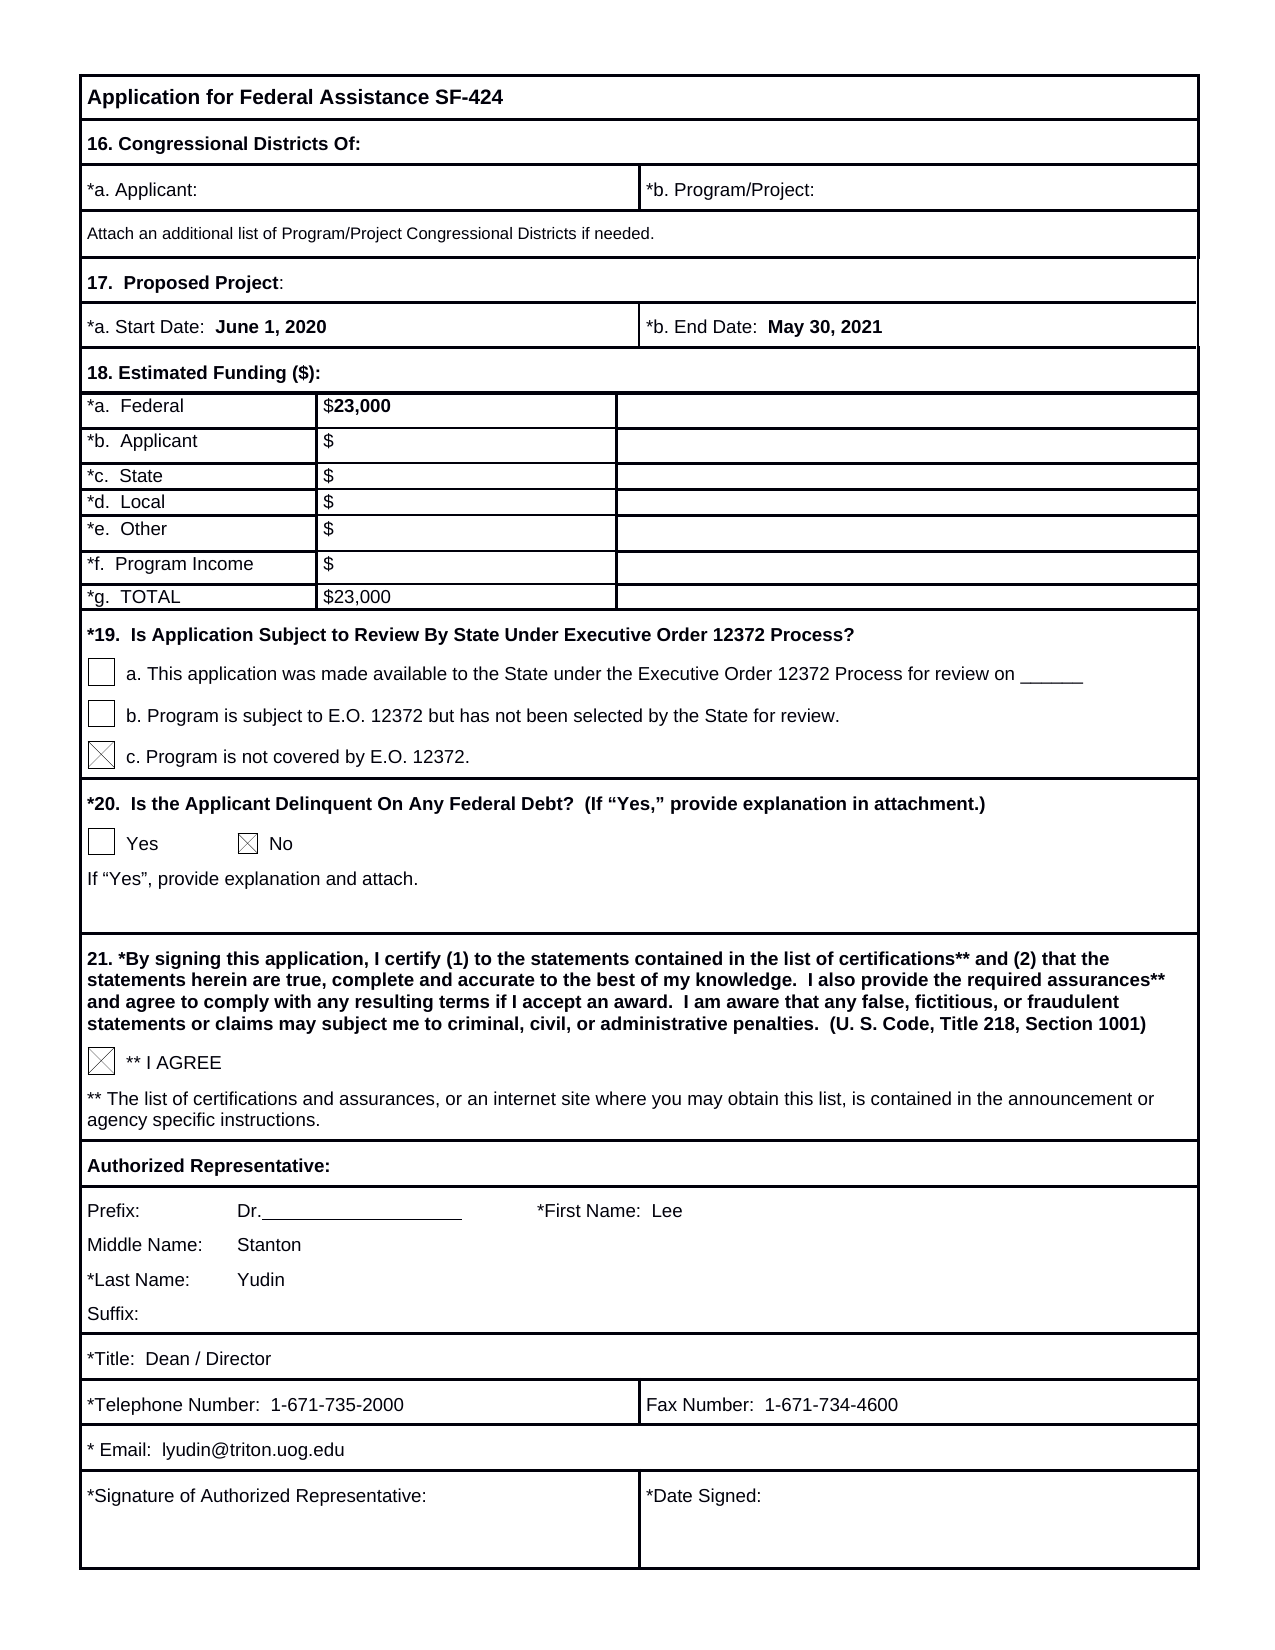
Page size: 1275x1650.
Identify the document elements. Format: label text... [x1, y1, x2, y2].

table_cell $23,000 [318, 395, 615, 427]
table_cell *c. State [82, 465, 315, 488]
table_cell $ [318, 516, 615, 549]
table_cell 18. Estimated Funding ($): [82, 346, 1197, 391]
table_cell $ [318, 464, 615, 488]
table_cell *g. TOTAL [82, 586, 315, 608]
table_header Application for Federal Assistance SF-424 [82, 77, 1197, 117]
table_cell *a. Federal [82, 395, 315, 427]
table_cell *Telephone Number: 1-671-735-2000 [82, 1381, 638, 1423]
table_cell * Email: lyudin@triton.uog.edu [82, 1426, 1197, 1469]
table_cell 17. Proposed Project: [82, 256, 1197, 301]
table_cell *b. End Date: May 30, 2021 [640, 301, 1197, 346]
table_cell *a. Start Date: June 1, 2020 [82, 304, 638, 346]
table_cell [618, 517, 1197, 549]
table_cell [618, 586, 1197, 608]
table_cell $ [318, 429, 615, 462]
table_cell [618, 430, 1197, 462]
table_cell *Signature of Authorized Representative: [82, 1472, 638, 1567]
table_cell *e. Other [82, 517, 315, 549]
table_cell *b. Applicant [82, 430, 315, 462]
table_cell 16. Congressional Districts Of: [82, 121, 1197, 163]
table_cell 21. *By signing this application, I certify (1) to the statements contained in the list of certifications** and (2) that the statements herein are true, complete and accurate to the best of my knowledge. I also provide the required assurances** and agree to comply with any resulting terms if I accept an award. I am aware that any false, fictitious, or fraudulent statements or claims may subject me to criminal, civil, or administrative penalties. (U. S. Code, Title 218, Section 1001) ** I AGREE ** The list of certifications and assurances, or an internet site where you may obtain this list, is contained in the announcement or agency specific instructions. [82, 935, 1197, 1139]
table_cell Attach an additional list of Program/Project Congressional Districts if needed. [82, 212, 1197, 256]
table_cell $23,000 [318, 585, 615, 608]
table_cell [618, 395, 1197, 427]
table_cell *20. Is the Applicant Delinquent On Any Federal Debt? (If “Yes,” provide explanation in attachment.) Yes No If “Yes”, provide explanation and attach. [82, 780, 1197, 932]
table_cell *Title: Dean / Director [82, 1335, 1197, 1378]
table_cell Fax Number: 1-671-734-4600 [641, 1381, 1197, 1423]
table_cell *b. Program/Project: [641, 166, 1197, 208]
table_cell [618, 553, 1197, 583]
table_cell $ [318, 552, 615, 583]
table_cell *d. Local [82, 491, 315, 514]
table_cell *19. Is Application Subject to Review By State Under Executive Order 12372 Process? a. This application was made available to the State under the Executive Order 12372 Process for review on ______ b. Program is subject to E.O. 12372 but has not been selected by the State for review. c. Program is not covered by E.O. 12372. [82, 611, 1197, 777]
table_cell $ [318, 490, 615, 514]
table_cell [618, 491, 1197, 514]
table_cell *Date Signed: [641, 1472, 1197, 1567]
table_cell [618, 465, 1197, 488]
table_cell Authorized Representative: [82, 1142, 1197, 1184]
table_cell *f. Program Income [82, 553, 315, 583]
table_cell Prefix: Dr. *First Name: Lee Middle Name: Stanton *Last Name: Yudin Suffix: [82, 1188, 1197, 1332]
table_cell *a. Applicant: [82, 166, 638, 208]
